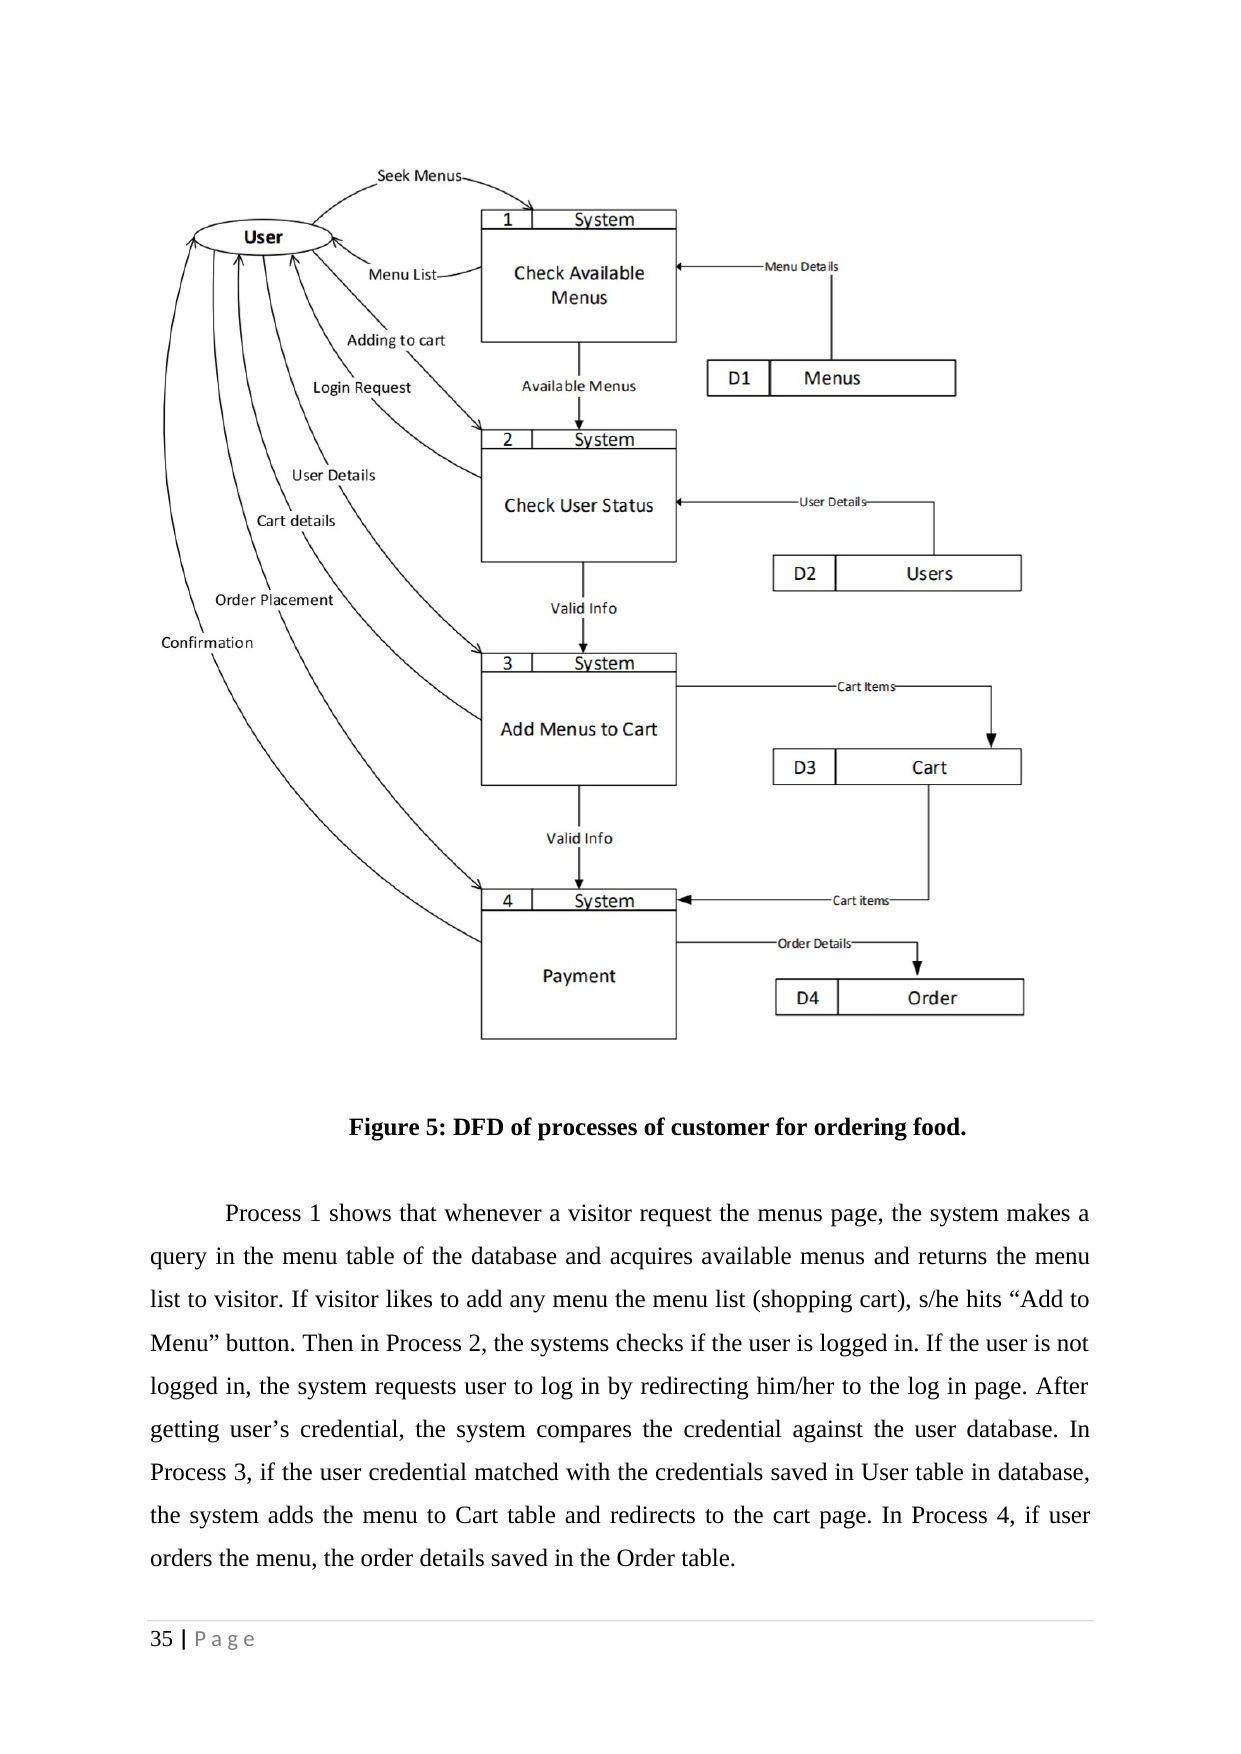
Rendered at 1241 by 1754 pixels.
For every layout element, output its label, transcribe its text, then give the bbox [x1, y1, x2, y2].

text Process 1 shows that whenever a visitor request the menus page, the system makes a query in the menu table of the database and acquires available menus and returns the menu list to visitor. If visitor likes to add any menu the menu list (shopping cart), s/he hits “Add to Menu” button. Then in Process 2, the systems checks if the user is logged in. If the user is not logged in, the system requests user to log in by redirecting him/her to the log in page. After getting user’s credential, the system compares the credential against the user database. In Process 3, if the user credential matched with the credentials saved in User table in database, the system adds the menu to Cart table and redirects to the cart page. In Process 4, if user orders the menu, the order details saved in the Order table. [150, 1198, 1091, 1572]
subtitle Figure 5: DFD of processes of customer for ordering food. [133, 1112, 1182, 1141]
picture [161, 168, 1025, 1040]
